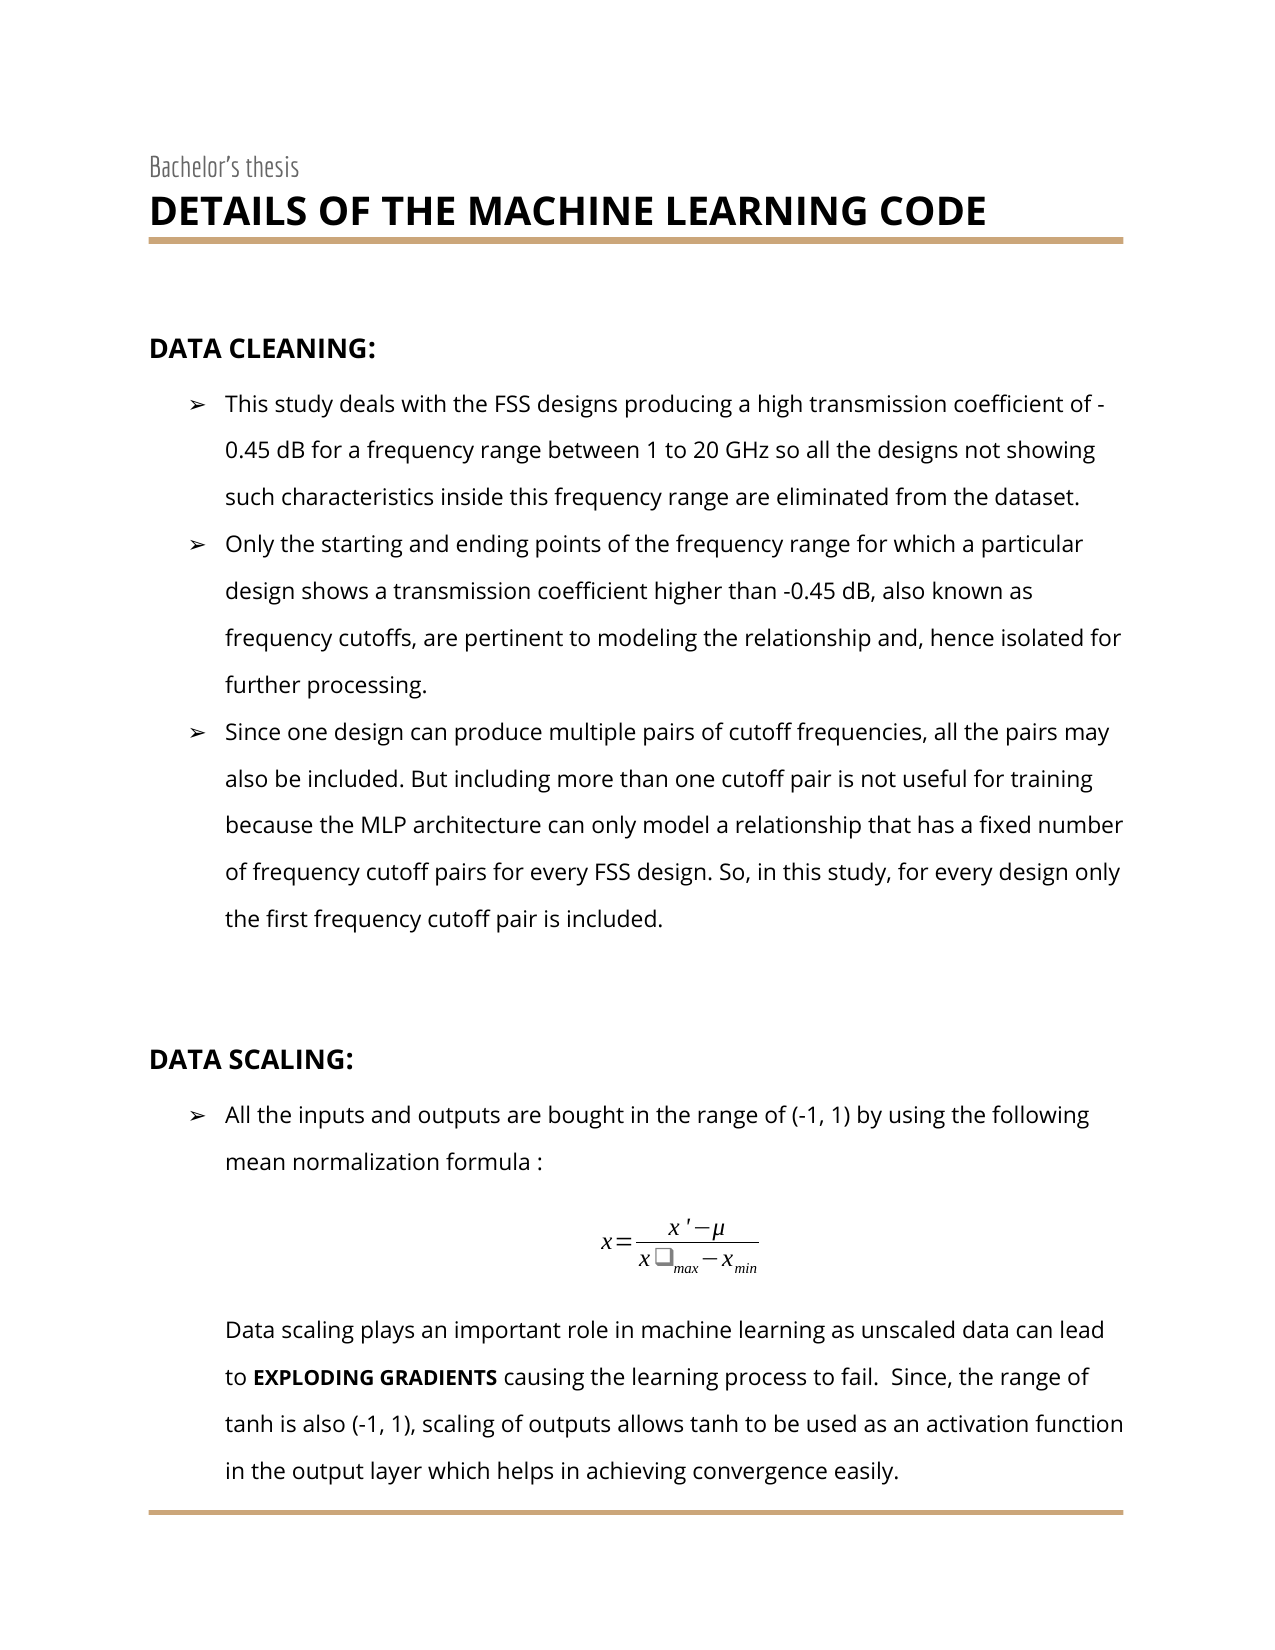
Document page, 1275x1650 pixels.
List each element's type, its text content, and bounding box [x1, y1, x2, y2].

picture [148, 1510, 1124, 1515]
list Since one design can produce multiple pairs of cutoff frequencies, all the pairs may also be included. But including more than one cutoff pair is not useful for training because the MLP architecture can only model a relationship that has a fixed number of frequency cutoff pairs for every FSS design. So, in this study, for every design only the first frequency cutoff pair is included. [187, 716, 1125, 934]
picture [148, 237, 1124, 244]
list Only the starting and ending points of the frequency range for which a particular design shows a transmission coefficient higher than -0.45 dB, also known as frequency cutoffs, are pertinent to modeling the relationship and, hence isolated for further processing. [187, 528, 1125, 700]
text Data scaling plays an important role in machine learning as unscaled data can lead to EXPLODING GRADIENTS causing the learning process to fail. Since, the range of tanh is also (-1, 1), scaling of outputs allows tanh to be used as an activation function in the output layer which helps in achieving convergence easily. [225, 1314, 1125, 1486]
list All the inputs and outputs are bought in the range of (-1, 1) by using the following mean normalization formula : [187, 1099, 1125, 1177]
text Bachelor’s thesis DETAILS OF THE MACHINE LEARNING CODE [148, 150, 1125, 269]
subtitle DATA CLEANING: [148, 327, 1125, 367]
list This study deals with the FSS designs producing a high transmission coefficient of -0.45 dB for a frequency range between 1 to 20 GHz so all the designs not showing such characteristics inside this frequency range are eliminated from the dataset. [187, 388, 1125, 513]
subtitle DATA SCALING: [148, 1039, 1125, 1078]
